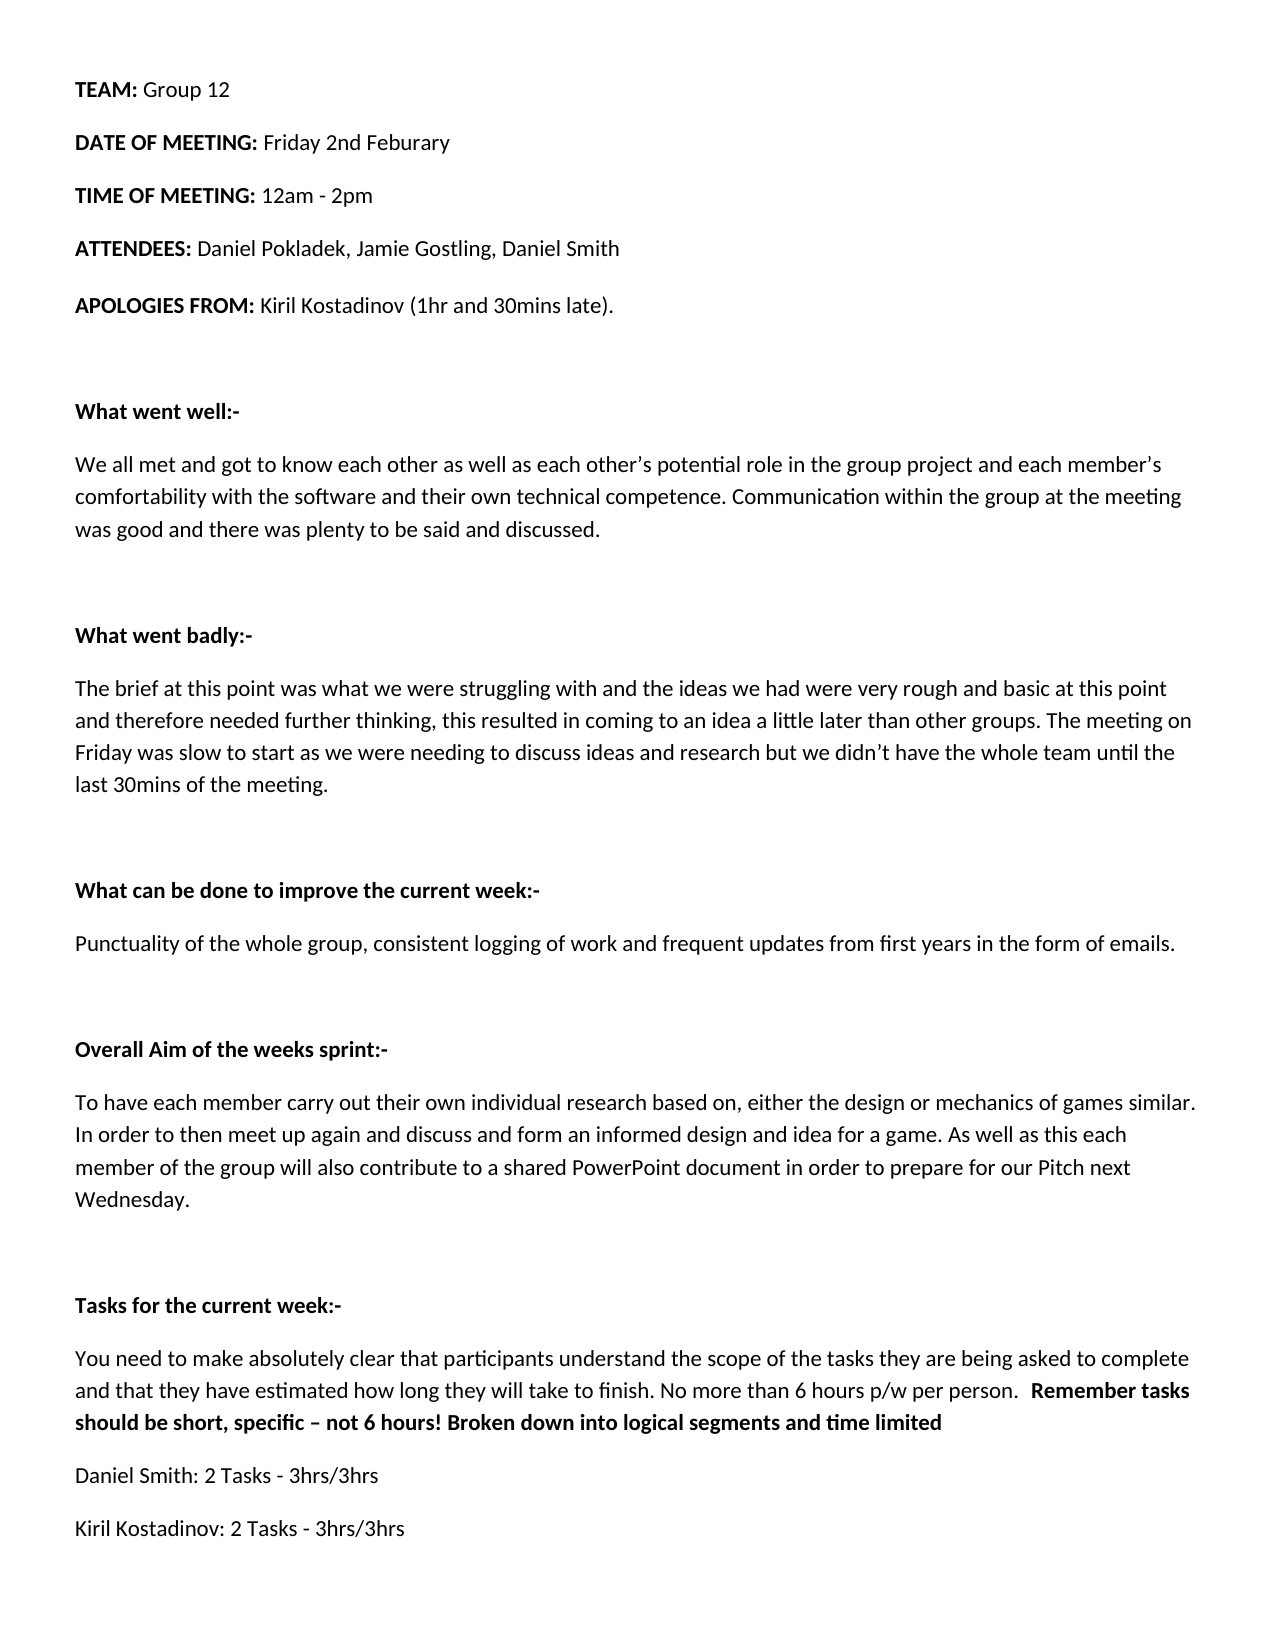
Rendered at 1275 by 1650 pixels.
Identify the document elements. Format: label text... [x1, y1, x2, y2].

text To have each member carry out their own individual research based on, either the design or mechanics of games similar. In order to then meet up again and discuss and form an informed design and idea for a game. As well as this each member of the group will also contribute to a shared PowerPoint document in order to prepare for our Pitch next Wednesday. [75, 1088, 1200, 1213]
text What went badly:- [75, 621, 1200, 649]
text What went well:- [75, 397, 1200, 425]
text Punctuality of the whole group, consistent logging of work and frequent updates from first years in the form of emails. [75, 929, 1200, 957]
text Tasks for the current week:- [75, 1291, 1200, 1319]
text DATE OF MEETING: Friday 2nd Feburary [75, 128, 1200, 156]
text Overall Aim of the weeks sprint:- [75, 1035, 1200, 1063]
text Daniel Smith: 2 Tasks - 3hrs/3hrs [75, 1461, 1200, 1489]
text APOLOGIES FROM: Kiril Kostadinov (1hr and 30mins late). [75, 291, 1200, 319]
text What can be done to improve the current week:- [75, 876, 1200, 904]
text TEAM: Group 12 [75, 75, 1200, 103]
text We all met and got to know each other as well as each other’s potential role in the group project and each member’s comfortability with the software and their own technical competence. Communication within the group at the meeting was good and there was plenty to be said and discussed. [75, 450, 1200, 543]
text ATTENDEES: Daniel Pokladek, Jamie Gostling, Daniel Smith [75, 234, 1200, 262]
text You need to make absolutely clear that participants understand the scope of the tasks they are being asked to complete and that they have estimated how long they will take to finish. No more than 6 hours p/w per person. Remember tasks should be short, specific – not 6 hours! Broken down into logical segments and time limited [75, 1344, 1200, 1436]
text The brief at this point was what we were struggling with and the ideas we had were very rough and basic at this point and therefore needed further thinking, this resulted in coming to an idea a little later than other groups. The meeting on Friday was slow to start as we were needing to discuss ideas and research but we didn’t have the whole team until the last 30mins of the meeting. [75, 674, 1200, 798]
text Kiril Kostadinov: 2 Tasks - 3hrs/3hrs [75, 1514, 1200, 1542]
text TIME OF MEETING: 12am - 2pm [75, 181, 1200, 209]
